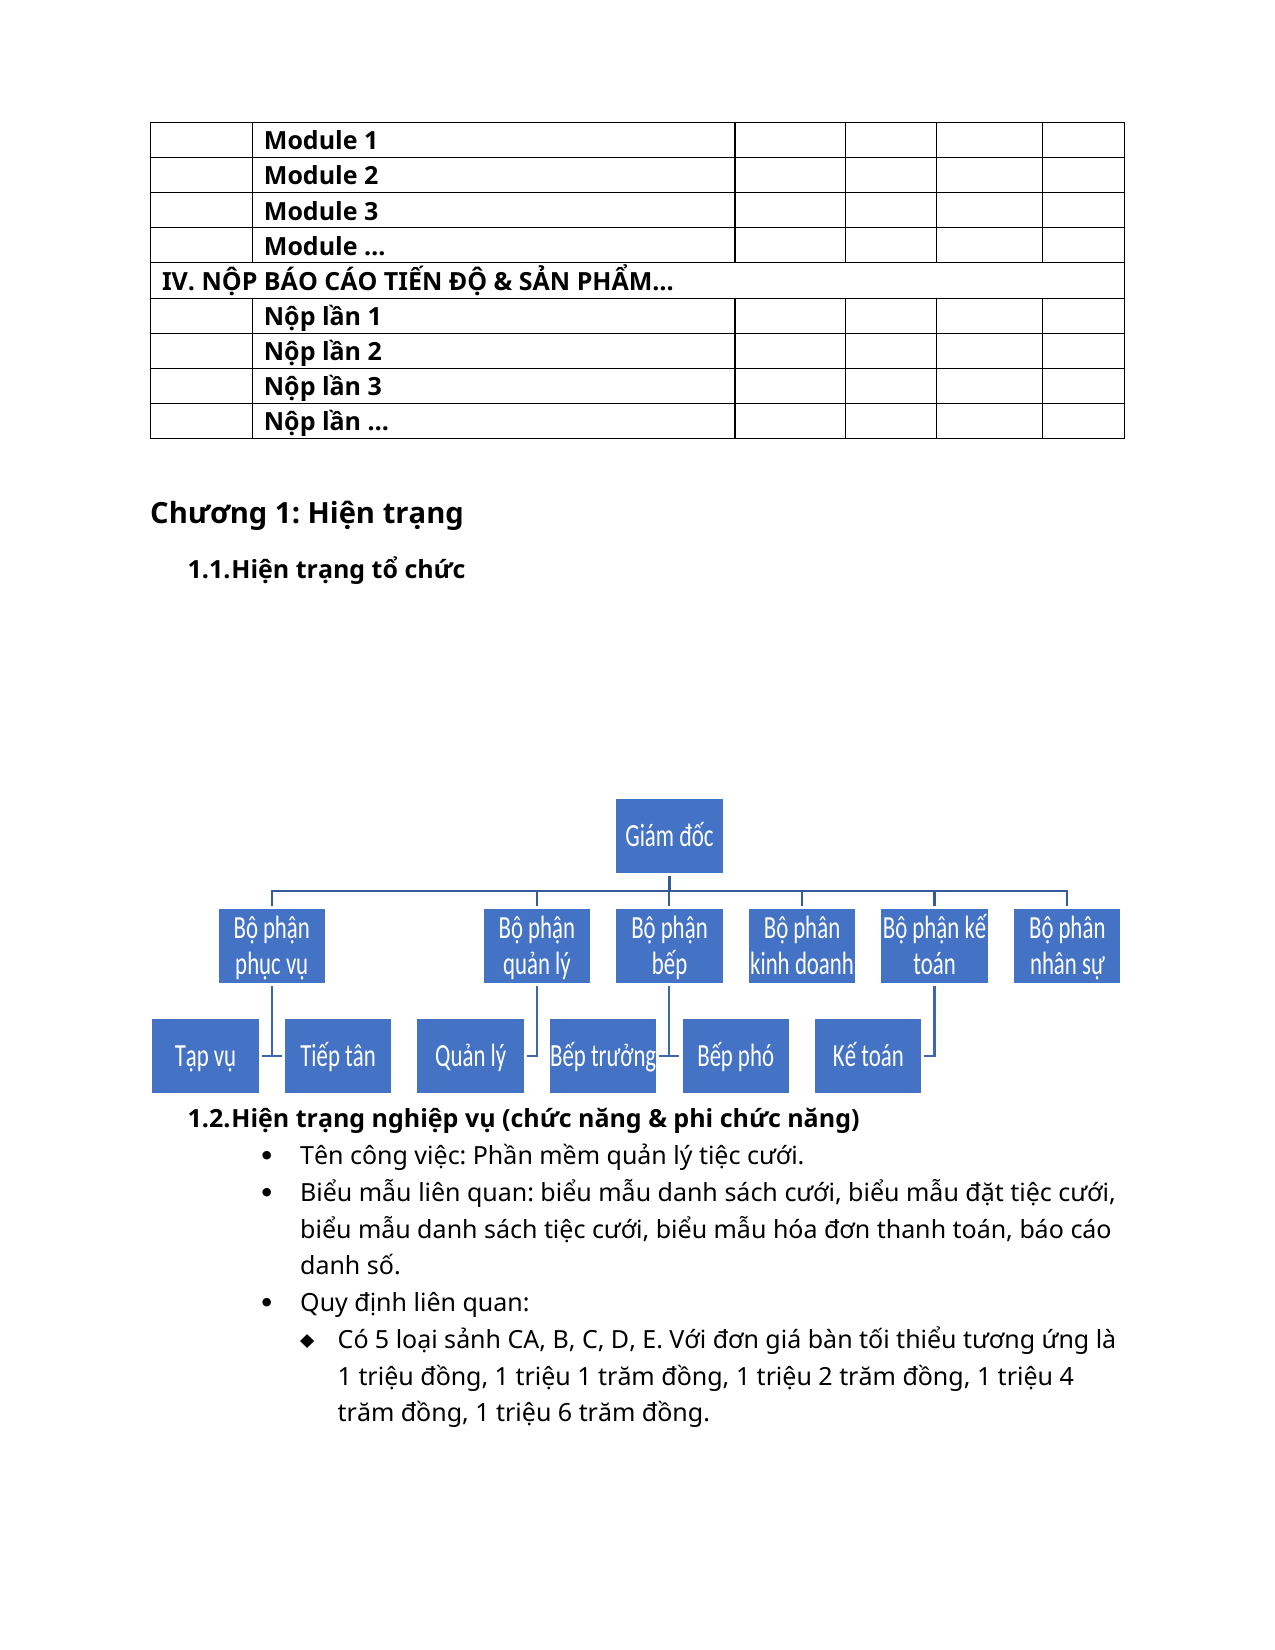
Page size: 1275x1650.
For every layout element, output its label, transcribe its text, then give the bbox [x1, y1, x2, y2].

table_cell Module 2 [253, 158, 734, 192]
table_cell Nộp lần 2 [253, 334, 734, 368]
table_cell [937, 158, 1042, 192]
table_cell [736, 404, 845, 438]
table_cell [151, 299, 252, 332]
table_cell [846, 299, 936, 332]
table_cell [1043, 123, 1124, 157]
table_cell [846, 193, 936, 227]
table_cell IV. NỘP BÁO CÁO TIẾN ĐỘ & SẢN PHẨM… [151, 263, 1124, 297]
table_cell [937, 369, 1042, 403]
table_cell [1043, 334, 1124, 368]
table_cell [937, 334, 1042, 368]
list Có 5 loại sảnh CA, B, C, D, E. Với đơn giá bàn tối thiểu tương ứng là 1 triệu đồng, 1 triệu 1 trăm đồng, 1 triệu 2 trăm đồng, 1 triệu 4 trăm đồng, 1 triệu 6 trăm đồng. [300, 1322, 1125, 1429]
table_cell [846, 123, 936, 157]
list Tên công việc: Phần mềm quản lý tiệc cưới. [262, 1138, 1125, 1172]
table_cell Module … [253, 228, 734, 262]
table_cell [846, 369, 936, 403]
table_cell [151, 404, 252, 438]
table_cell [937, 193, 1042, 227]
table_cell [1043, 299, 1124, 332]
table_cell [1043, 404, 1124, 438]
table_cell [736, 334, 845, 368]
table_cell [736, 299, 845, 332]
table_cell [846, 404, 936, 438]
table_cell [151, 193, 252, 227]
table_cell [151, 334, 252, 368]
list Quy định liên quan: [262, 1285, 1125, 1319]
table_cell [1043, 193, 1124, 227]
table_cell Nộp lần 3 [253, 369, 734, 403]
list Hiện trạng nghiệp vụ (chức năng & phi chức năng) [187, 1101, 1125, 1135]
table_cell [937, 404, 1042, 438]
table_cell [1043, 228, 1124, 262]
list Biểu mẫu liên quan: biểu mẫu danh sách cưới, biểu mẫu đặt tiệc cưới, biểu mẫu danh sách tiệc cưới, biểu mẫu hóa đơn thanh toán, báo cáo danh số. [262, 1174, 1125, 1282]
table_cell [736, 228, 845, 262]
table_cell [151, 369, 252, 403]
table_cell Module 1 [253, 123, 734, 157]
table_cell [151, 123, 252, 157]
table_cell Nộp lần 1 [253, 299, 734, 332]
text Chương 1: Hiện trạng [150, 492, 1125, 532]
table_cell Module 3 [253, 193, 734, 227]
table_cell [151, 228, 252, 262]
list Hiện trạng tổ chức [187, 552, 1125, 586]
table_cell [937, 299, 1042, 332]
table_cell [846, 334, 936, 368]
table_cell Nộp lần … [253, 404, 734, 438]
table_cell [1043, 369, 1124, 403]
table_cell [937, 123, 1042, 157]
table_cell [151, 158, 252, 192]
table_cell [736, 193, 845, 227]
table_cell [736, 158, 845, 192]
table_cell [846, 158, 936, 192]
table_cell [846, 228, 936, 262]
table_cell [736, 369, 845, 403]
table_cell [1043, 158, 1124, 192]
table_cell [736, 123, 845, 157]
table_cell [937, 228, 1042, 262]
